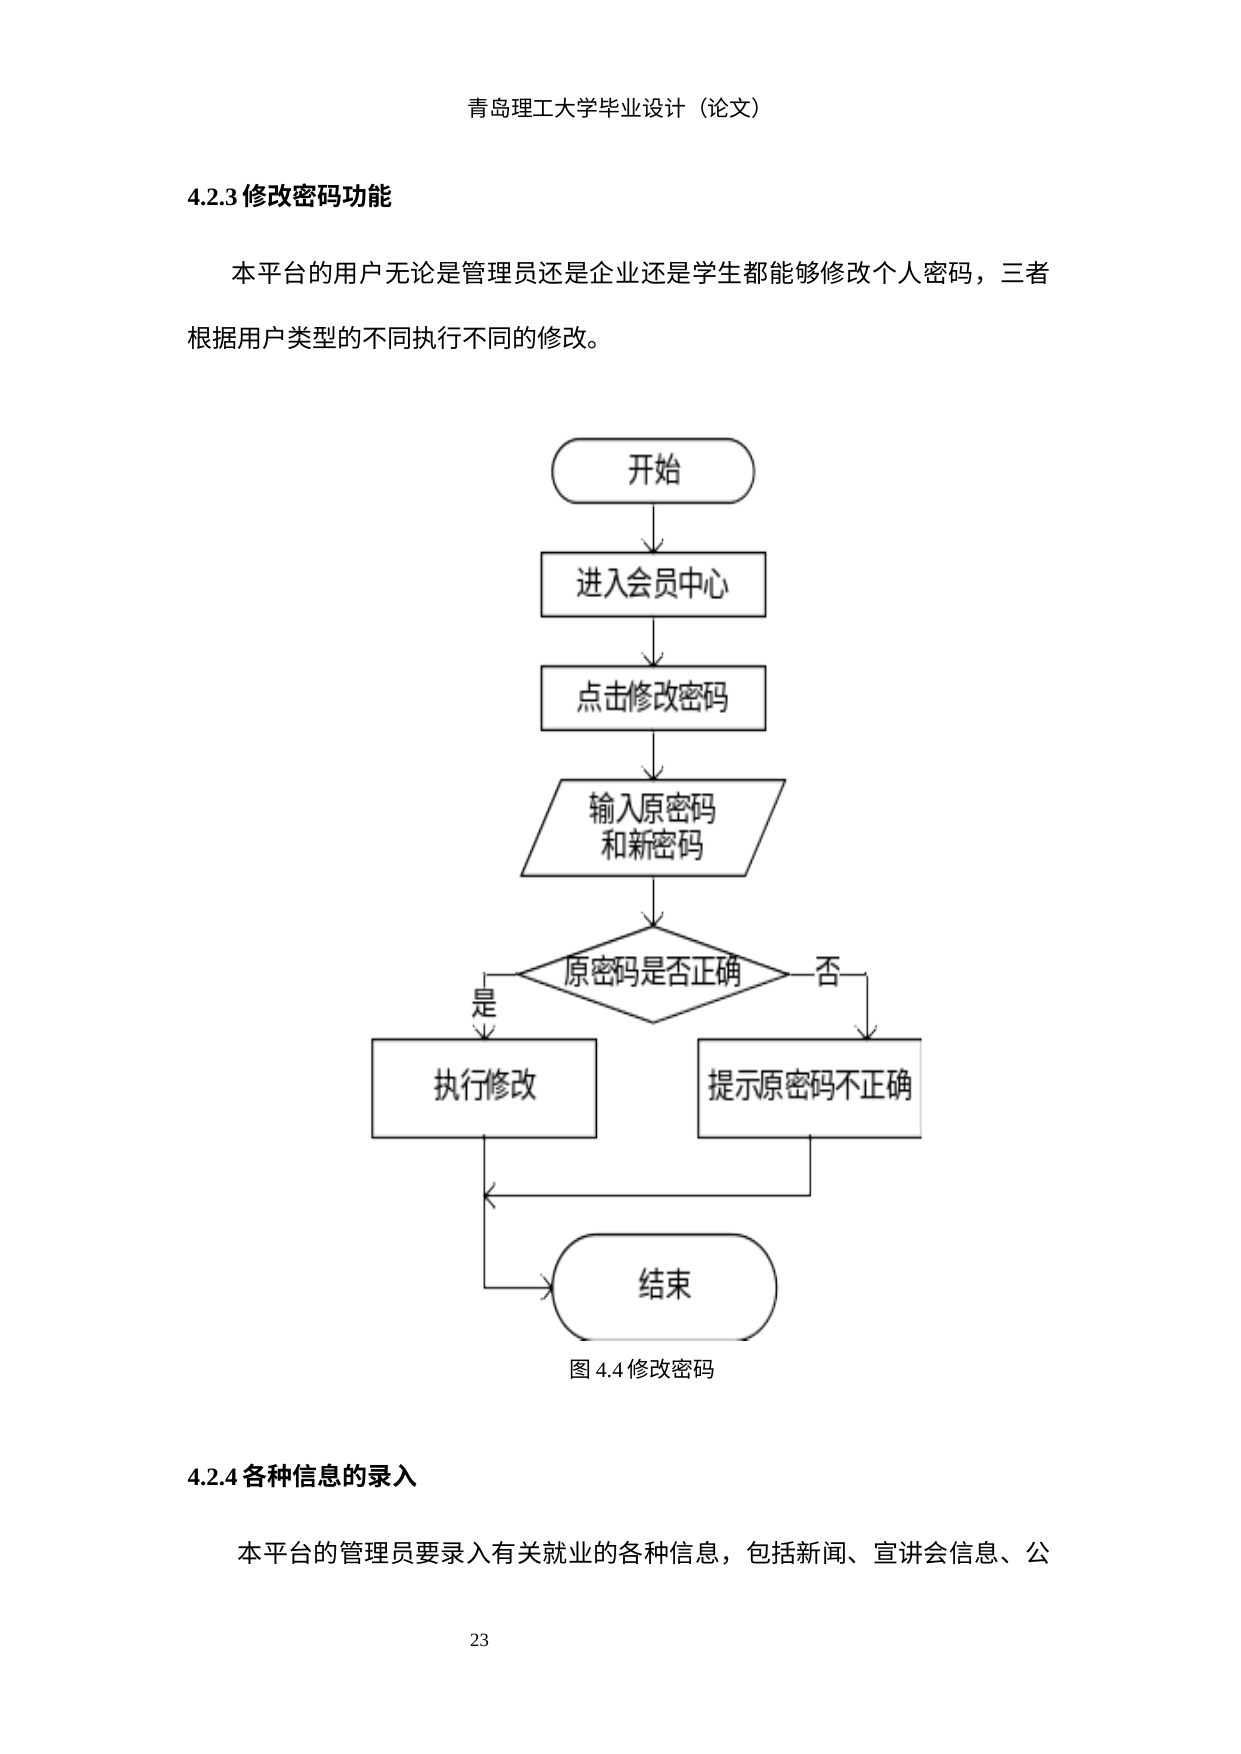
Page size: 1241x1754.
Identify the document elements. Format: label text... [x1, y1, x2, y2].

text 4.2.4各种信息的录入 [187, 1442, 1053, 1507]
text 图4.4修改密码 [187, 1352, 1053, 1384]
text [187, 1519, 1053, 1584]
text 4.2.3修改密码功能 [187, 162, 1053, 227]
text 本平台的用户无论是管理员还是企业还是学生都能够修改个人密码，三者根据用户类型的不同执行不同的修改。 [187, 239, 1053, 369]
